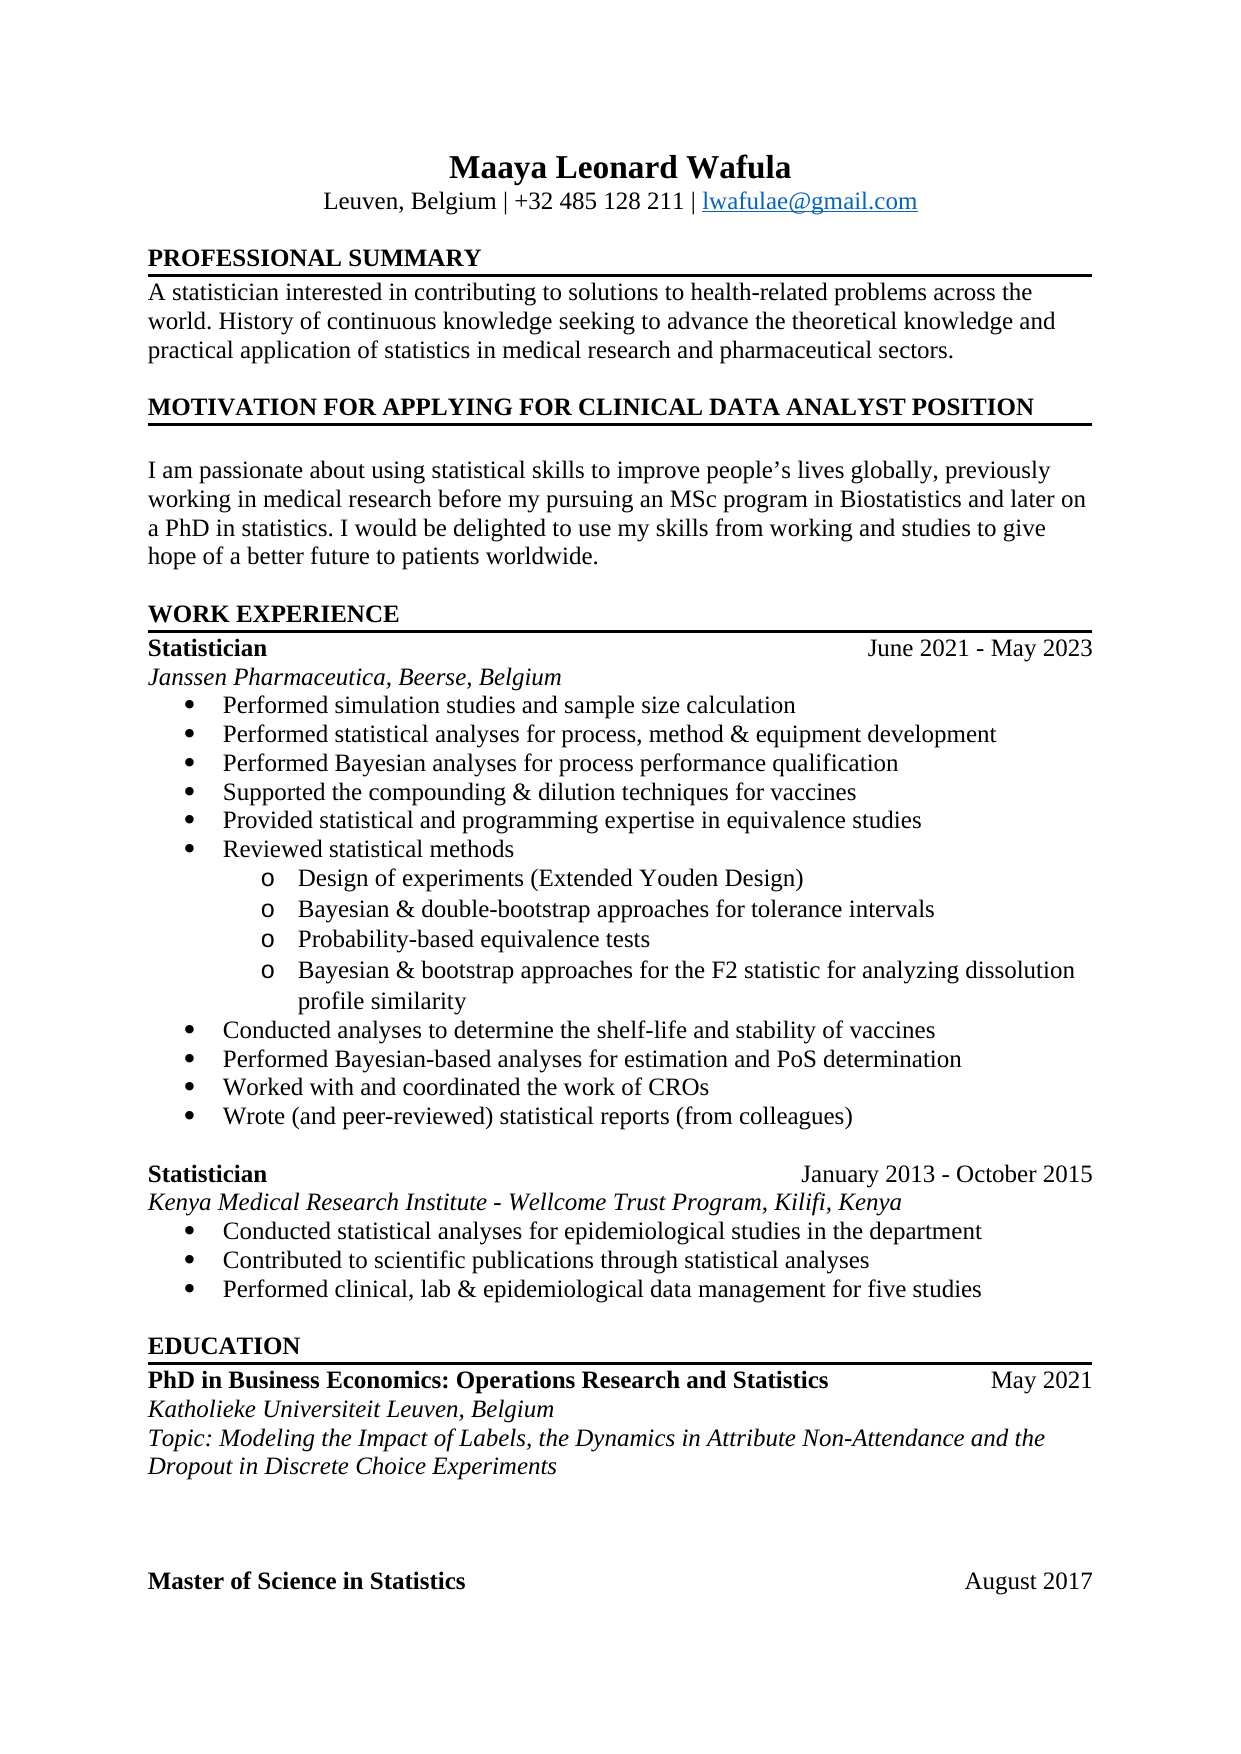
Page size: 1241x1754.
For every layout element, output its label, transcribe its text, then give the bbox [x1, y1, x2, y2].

list Contributed to scientific publications through statistical analyses [185, 1245, 1092, 1274]
list Provided statistical and programming expertise in equivalence studies [185, 805, 1092, 834]
text EDUCATION [148, 1331, 1092, 1362]
text Statistician January 2013 - October 2015 [148, 1159, 1092, 1187]
text Topic: Modeling the Impact of Labels, the Dynamics in Attribute Non-Attendance and the Dropout in Discrete Choice Experiments [148, 1423, 1092, 1480]
text Statistician June 2021 - May 2023 [148, 633, 1092, 662]
text Janssen Pharmaceutica, Beerse, Belgium [148, 662, 1092, 690]
list Bayesian & double-bootstrap approaches for tolerance intervals [260, 894, 1092, 924]
list Reviewed statistical methods [185, 834, 1092, 863]
text PROFESSIONAL SUMMARY [148, 243, 1092, 274]
text Maaya Leonard Wafula [148, 148, 1092, 186]
text WORK EXPERIENCE [148, 599, 1092, 630]
text Kenya Medical Research Institute - Wellcome Trust Program, Kilifi, Kenya [148, 1187, 1092, 1216]
text Katholieke Universiteit Leuven, Belgium [148, 1394, 1092, 1423]
list Supported the compounding & dilution techniques for vaccines [185, 777, 1092, 805]
list Probability-based equivalence tests [260, 924, 1092, 955]
text Leuven, Belgium | +32 485 128 211 | lwafulae@gmail.com [148, 186, 1092, 215]
list Performed clinical, lab & epidemiological data management for five studies [185, 1274, 1092, 1302]
list Design of experiments (Extended Youden Design) [260, 863, 1092, 894]
list Performed statistical analyses for process, method & equipment development [185, 719, 1092, 748]
text MOTIVATION FOR APPLYING FOR CLINICAL DATA ANALYST POSITION [148, 392, 1092, 423]
list Performed Bayesian analyses for process performance qualification [185, 748, 1092, 777]
list Performed simulation studies and sample size calculation [185, 690, 1092, 719]
text A statistician interested in contributing to solutions to health-related problems across the world. History of continuous knowledge seeking to advance the theoretical knowledge and practical application of statistics in medical research and pharmaceutical sectors. [148, 277, 1092, 364]
list Conducted statistical analyses for epidemiological studies in the department [185, 1216, 1092, 1245]
text PhD in Business Economics: Operations Research and Statistics May 2021 [148, 1365, 1092, 1394]
list Wrote (and peer-reviewed) statistical reports (from colleagues) [185, 1101, 1092, 1130]
text Master of Science in Statistics August 2017 [148, 1566, 1092, 1595]
list Bayesian & bootstrap approaches for the F2 statistic for analyzing dissolution profile similarity [260, 955, 1092, 1015]
list Conducted analyses to determine the shelf-life and stability of vaccines [185, 1015, 1092, 1044]
text I am passionate about using statistical skills to improve people’s lives globally, previously working in medical research before my pursuing an MSc program in Biostatistics and later on a PhD in statistics. I would be delighted to use my skills from working and studies to give hope of a better future to patients worldwide. [148, 455, 1092, 570]
list Performed Bayesian-based analyses for estimation and PoS determination [185, 1044, 1092, 1072]
list Worked with and coordinated the work of CROs [185, 1072, 1092, 1101]
